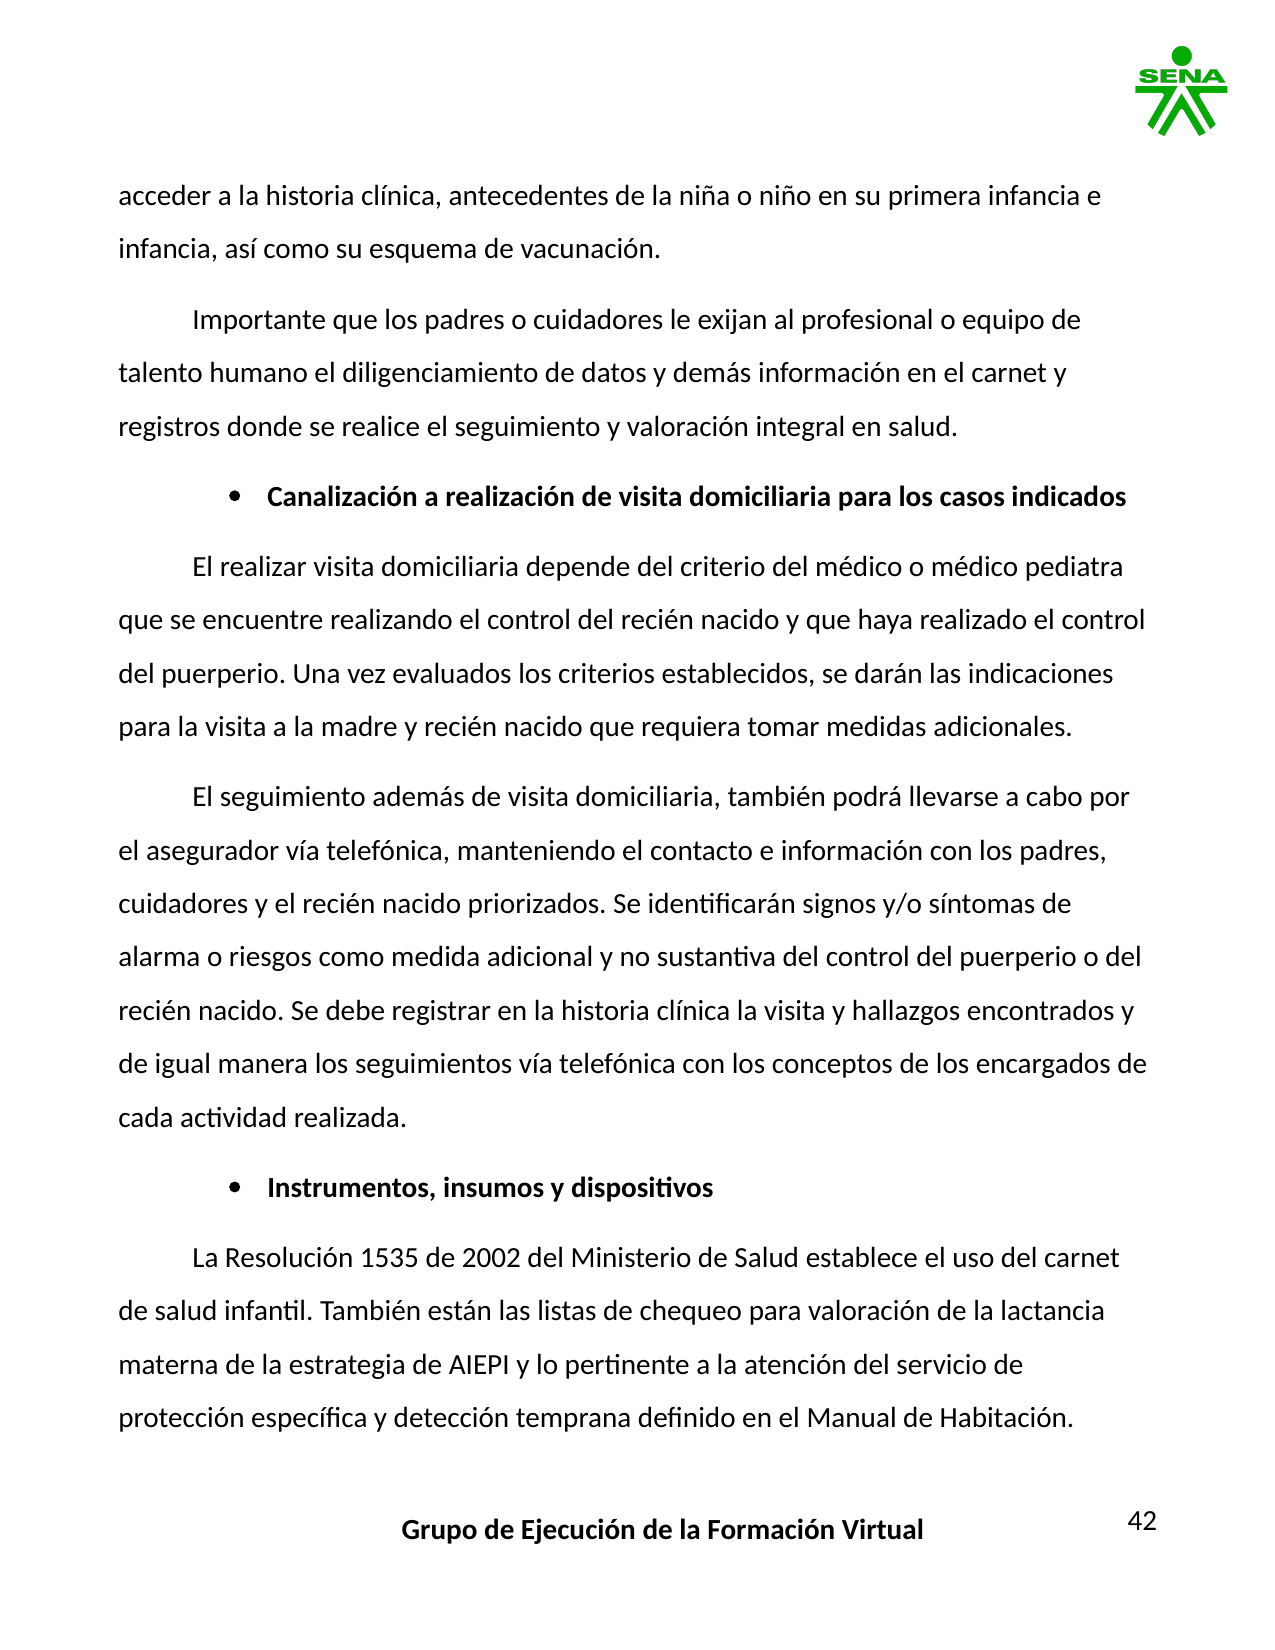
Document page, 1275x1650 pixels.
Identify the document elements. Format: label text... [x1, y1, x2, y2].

list Instrumentos, insumos y dispositivos [229, 1169, 1157, 1204]
list Canalización a realización de visita domiciliaria para los casos indicados [229, 478, 1157, 513]
picture [1135, 46, 1228, 136]
text Importante que los padres o cuidadores le exijan al profesional o equipo de talento humano el diligenciamiento de datos y demás información en el carnet y registros donde se realice el seguimiento y valoración integral en salud. [118, 301, 1157, 443]
text El seguimiento además de visita domiciliaria, también podrá llevarse a cabo por el asegurador vía telefónica, manteniendo el contacto e información con los padres, cuidadores y el recién nacido priorizados. Se identificarán signos y/o síntomas de alarma o riesgos como medida adicional y no sustantiva del control del puerperio o del recién nacido. Se debe registrar en la historia clínica la visita y hallazgos encontrados y de igual manera los seguimientos vía telefónica con los conceptos de los encargados de cada actividad realizada. [118, 778, 1157, 1134]
text El realizar visita domiciliaria depende del criterio del médico o médico pediatra que se encuentre realizando el control del recién nacido y que haya realizado el control del puerperio. Una vez evaluados los criterios establecidos, se darán las indicaciones para la visita a la madre y recién nacido que requiera tomar medidas adicionales. [118, 548, 1157, 744]
text La Resolución 1535 de 2002 del Ministerio de Salud establece el uso del carnet de salud infantil. También están las listas de chequeo para valoración de la lactancia materna de la estrategia de AIEPI y lo pertinente a la atención del servicio de protección específica y detección temprana definido en el Manual de Habitación. [118, 1239, 1157, 1435]
